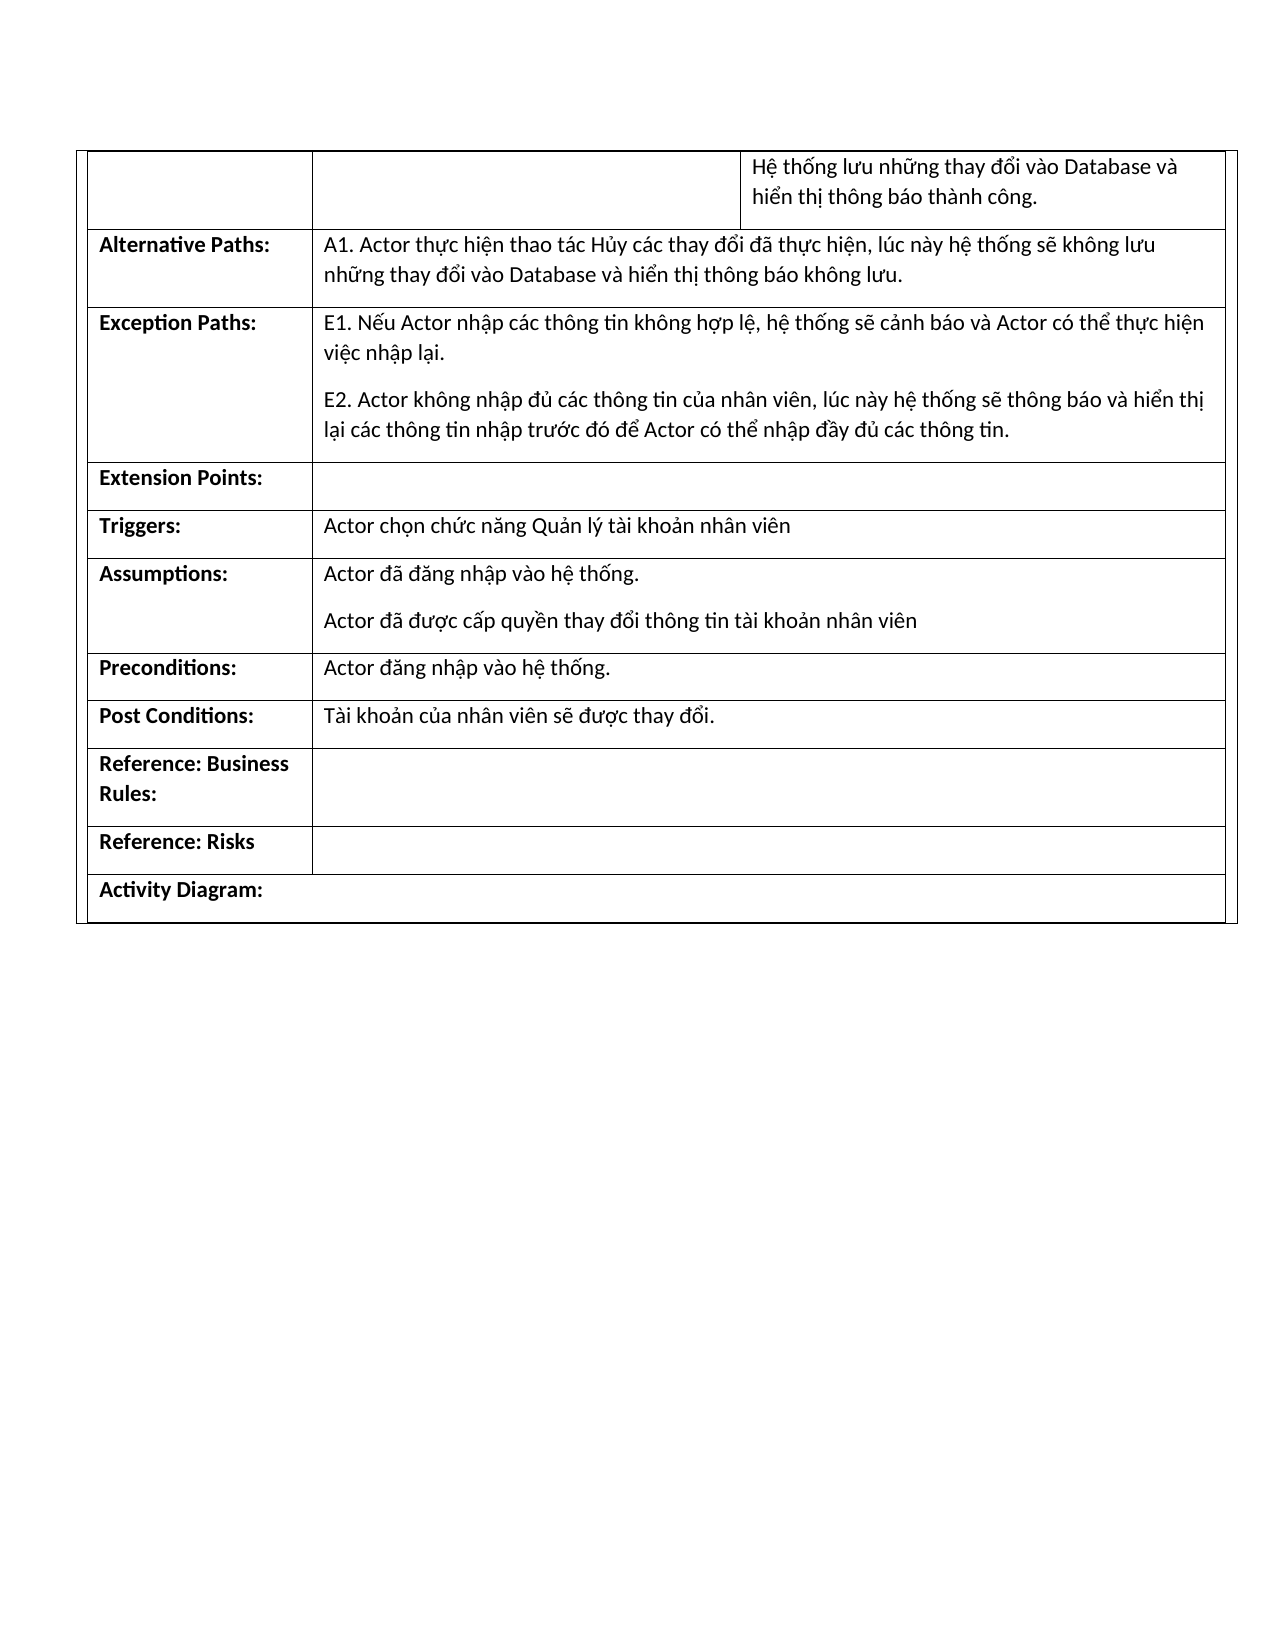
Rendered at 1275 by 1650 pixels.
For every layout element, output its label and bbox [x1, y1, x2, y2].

table_cell [313, 559, 1225, 653]
table_cell [88, 230, 312, 307]
table_cell [313, 308, 1225, 462]
table_cell [77, 151, 87, 923]
table_cell [313, 511, 1225, 558]
table_cell [88, 749, 312, 826]
table_cell [88, 559, 312, 653]
table_cell [88, 701, 312, 748]
table_cell [313, 749, 1225, 826]
table_cell [88, 308, 312, 462]
table_cell [313, 827, 1225, 874]
table_cell [313, 654, 1225, 700]
table_cell [313, 701, 1225, 748]
table_cell [313, 230, 1225, 307]
table_cell [88, 511, 312, 558]
table_cell [313, 463, 1225, 510]
table_cell [88, 654, 312, 700]
table_cell [741, 152, 1225, 229]
table_cell [88, 875, 1225, 922]
table_cell [313, 152, 740, 229]
table_cell [88, 463, 312, 510]
table_cell [1226, 151, 1237, 923]
table_cell [88, 827, 312, 874]
table_cell [88, 152, 312, 229]
